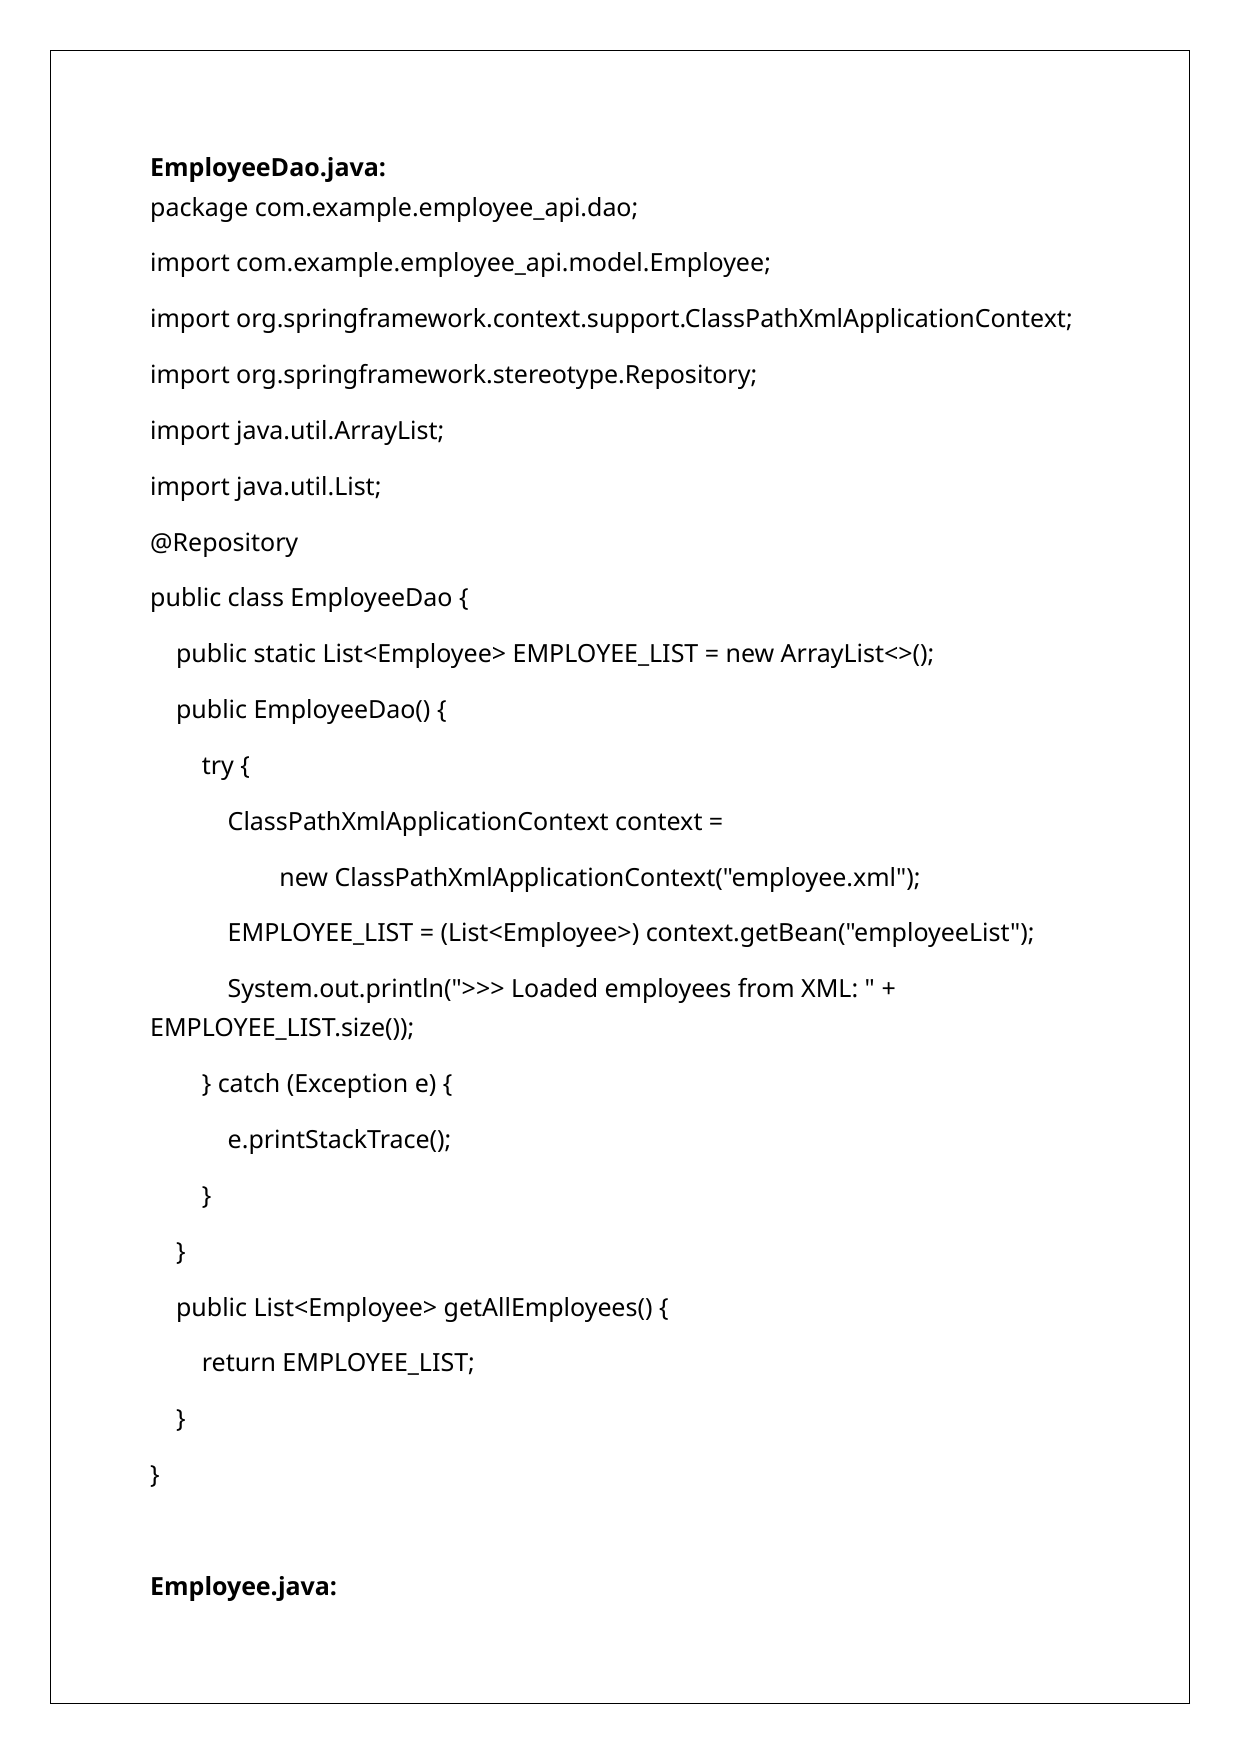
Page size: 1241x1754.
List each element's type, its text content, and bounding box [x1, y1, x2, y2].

text public EmployeeDao() { [150, 692, 1090, 726]
text } [150, 1233, 1090, 1267]
text EmployeeDao.java: package com.example.employee_api.dao; [150, 150, 1090, 223]
text EMPLOYEE_LIST = (List<Employee>) context.getBean("employeeList"); [150, 915, 1090, 949]
text return EMPLOYEE_LIST; [150, 1345, 1090, 1379]
text System.out.println(">>> Loaded employees from XML: " + EMPLOYEE_LIST.size()); [150, 971, 1090, 1044]
text new ClassPathXmlApplicationContext("employee.xml"); [150, 859, 1090, 893]
text @Repository [150, 524, 1090, 558]
text Employee.java: [150, 1568, 1090, 1602]
text public static List<Employee> EMPLOYEE_LIST = new ArrayList<>(); [150, 636, 1090, 670]
text import com.example.employee_api.model.Employee; [150, 245, 1090, 279]
text } [150, 1401, 1090, 1435]
text import org.springframework.context.support.ClassPathXmlApplicationContext; [150, 301, 1090, 335]
text import org.springframework.stereotype.Repository; [150, 357, 1090, 391]
text import java.util.ArrayList; [150, 412, 1090, 447]
text import java.util.List; [150, 468, 1090, 502]
text } catch (Exception e) { [150, 1066, 1090, 1100]
text public List<Employee> getAllEmployees() { [150, 1289, 1090, 1323]
text } [150, 1177, 1090, 1212]
text public class EmployeeDao { [150, 580, 1090, 614]
text ClassPathXmlApplicationContext context = [150, 803, 1090, 837]
text } [150, 1457, 1090, 1491]
text e.printStackTrace(); [150, 1122, 1090, 1156]
text try { [150, 747, 1090, 782]
